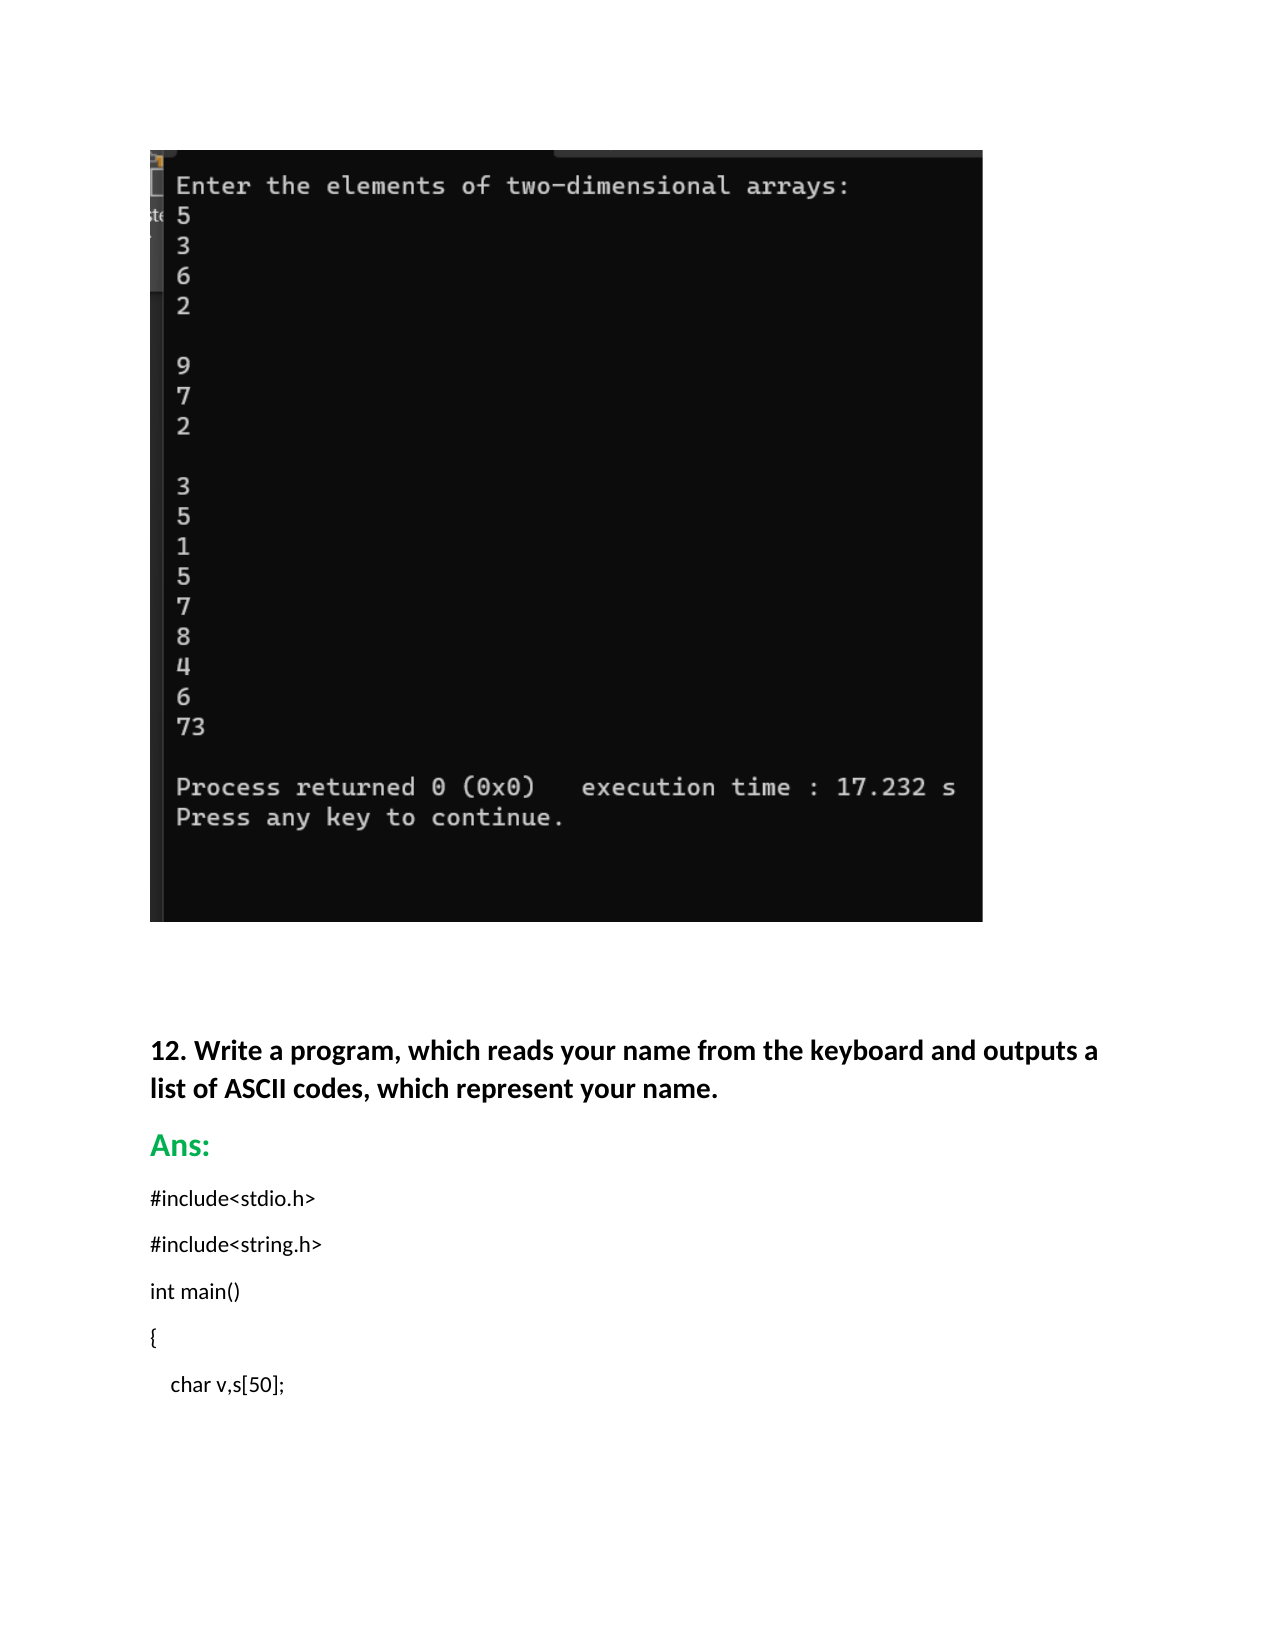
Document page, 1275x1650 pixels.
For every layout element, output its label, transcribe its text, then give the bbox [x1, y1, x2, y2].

picture [150, 150, 983, 922]
text { [150, 1323, 1125, 1351]
text int main() [150, 1277, 1125, 1305]
text char v,s[50]; [150, 1370, 1125, 1398]
text #include<stdio.h> [150, 1184, 1125, 1212]
text 12. Write a program, which reads your name from the keyboard and outputs a list of ASCII codes, which represent your name. [150, 1032, 1125, 1106]
text Ans: [150, 1124, 1125, 1165]
text #include<string.h> [150, 1231, 1125, 1259]
